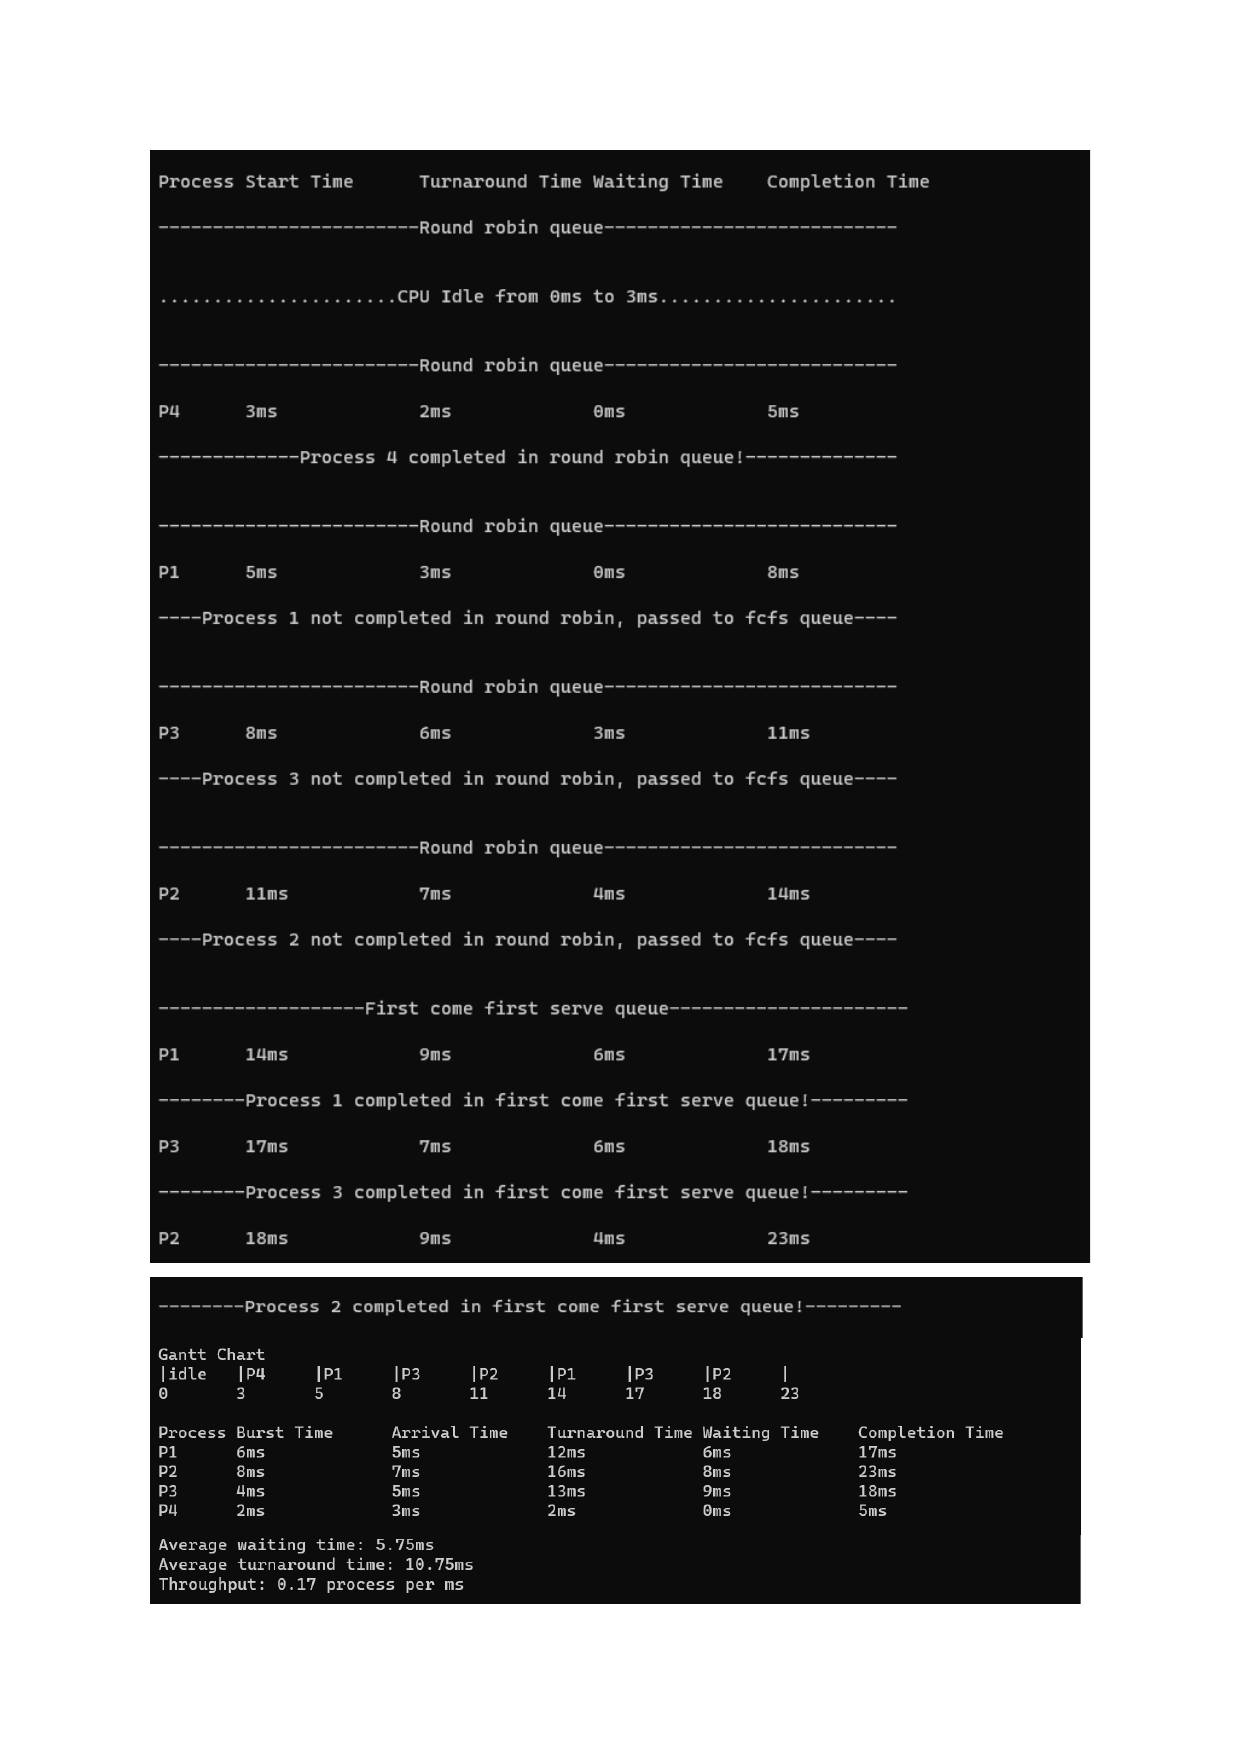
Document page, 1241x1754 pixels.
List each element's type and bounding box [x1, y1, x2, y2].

picture [150, 1277, 1083, 1604]
picture [150, 150, 1091, 1263]
